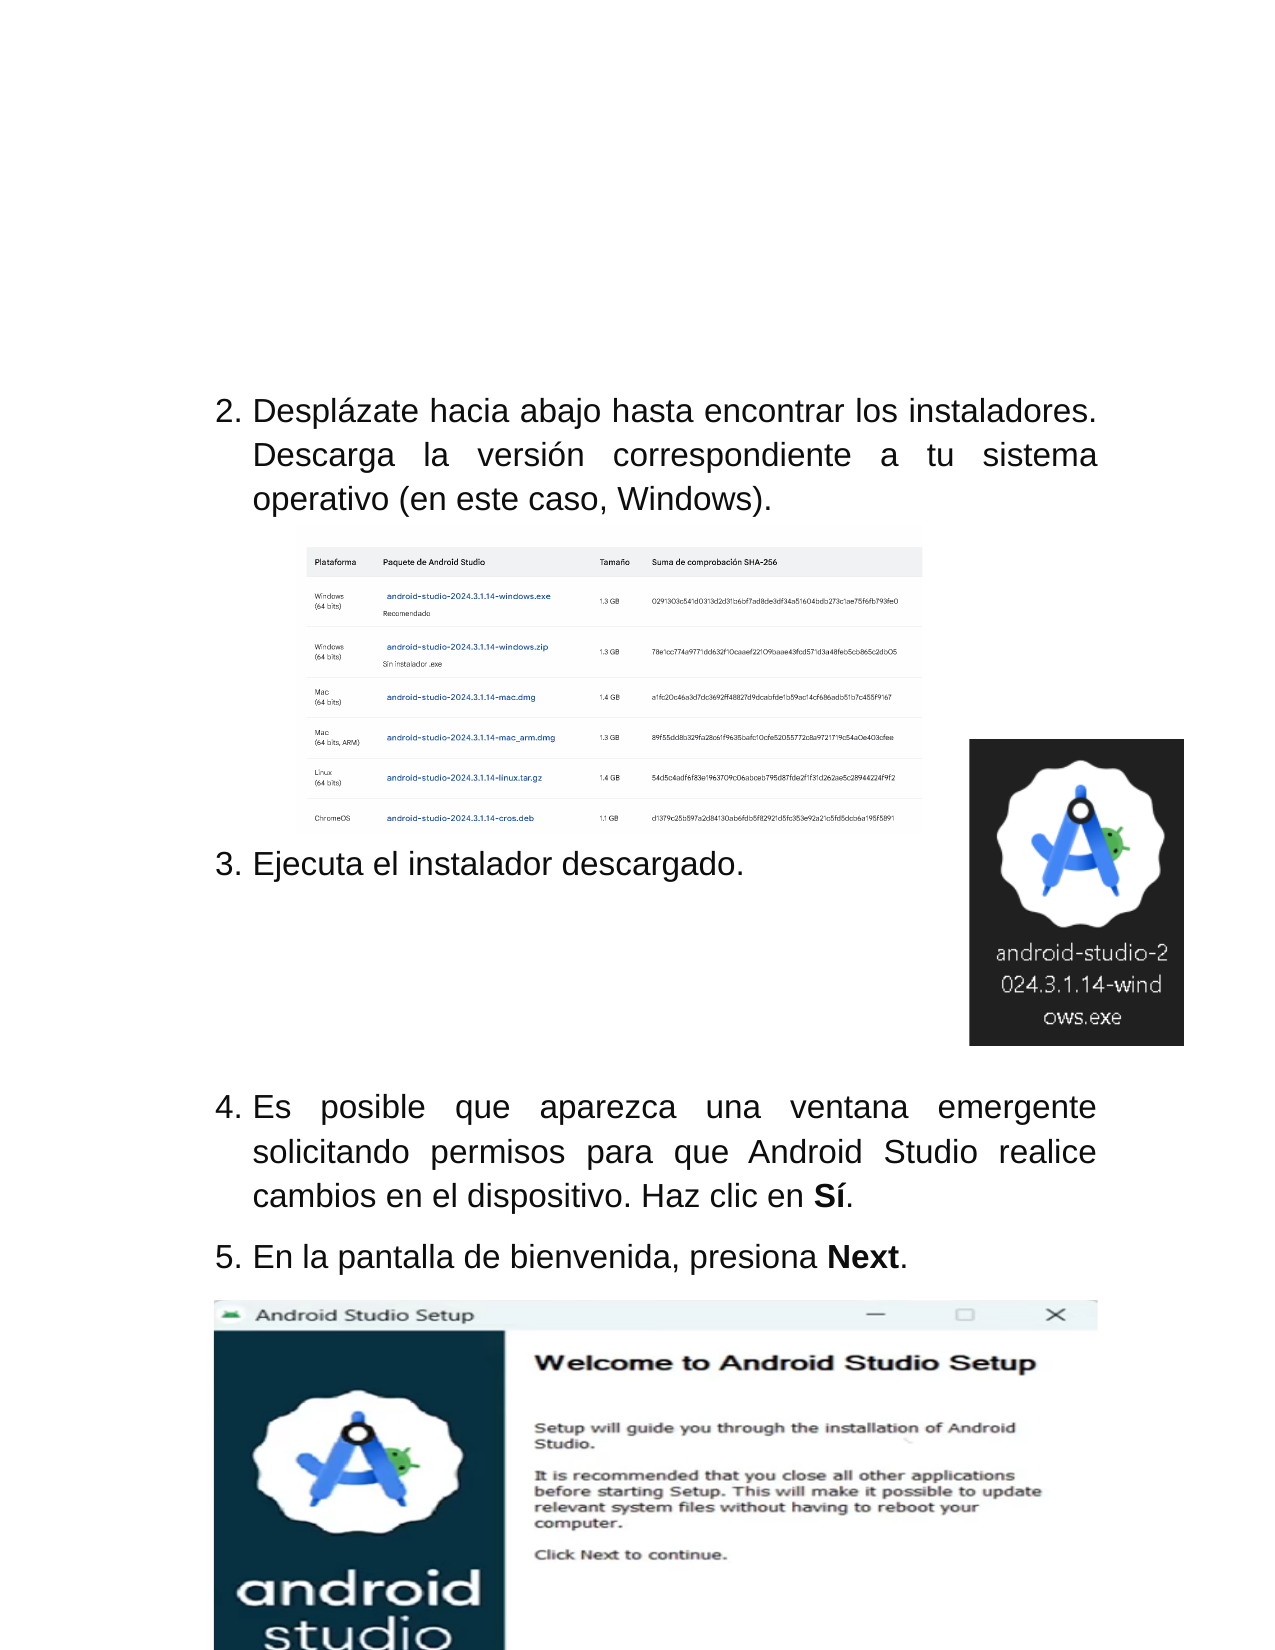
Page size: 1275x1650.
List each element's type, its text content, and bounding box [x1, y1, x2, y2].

list Desplázate hacia abajo hasta encontrar los instaladores. Descarga la versión correspondiente a tu sistema operativo (en este caso, Windows). [215, 391, 1098, 518]
picture [295, 525, 923, 833]
list Es posible que aparezca una ventana emergente solicitando permisos para que Android Studio realice cambios en el dispositivo. Haz clic en Sí. [215, 1088, 1098, 1214]
picture [969, 739, 1184, 1046]
picture [213, 1300, 1098, 1650]
list Ejecuta el instalador descargado. [215, 844, 1098, 883]
list En la pantalla de bienvenida, presiona Next. [215, 1237, 1098, 1275]
